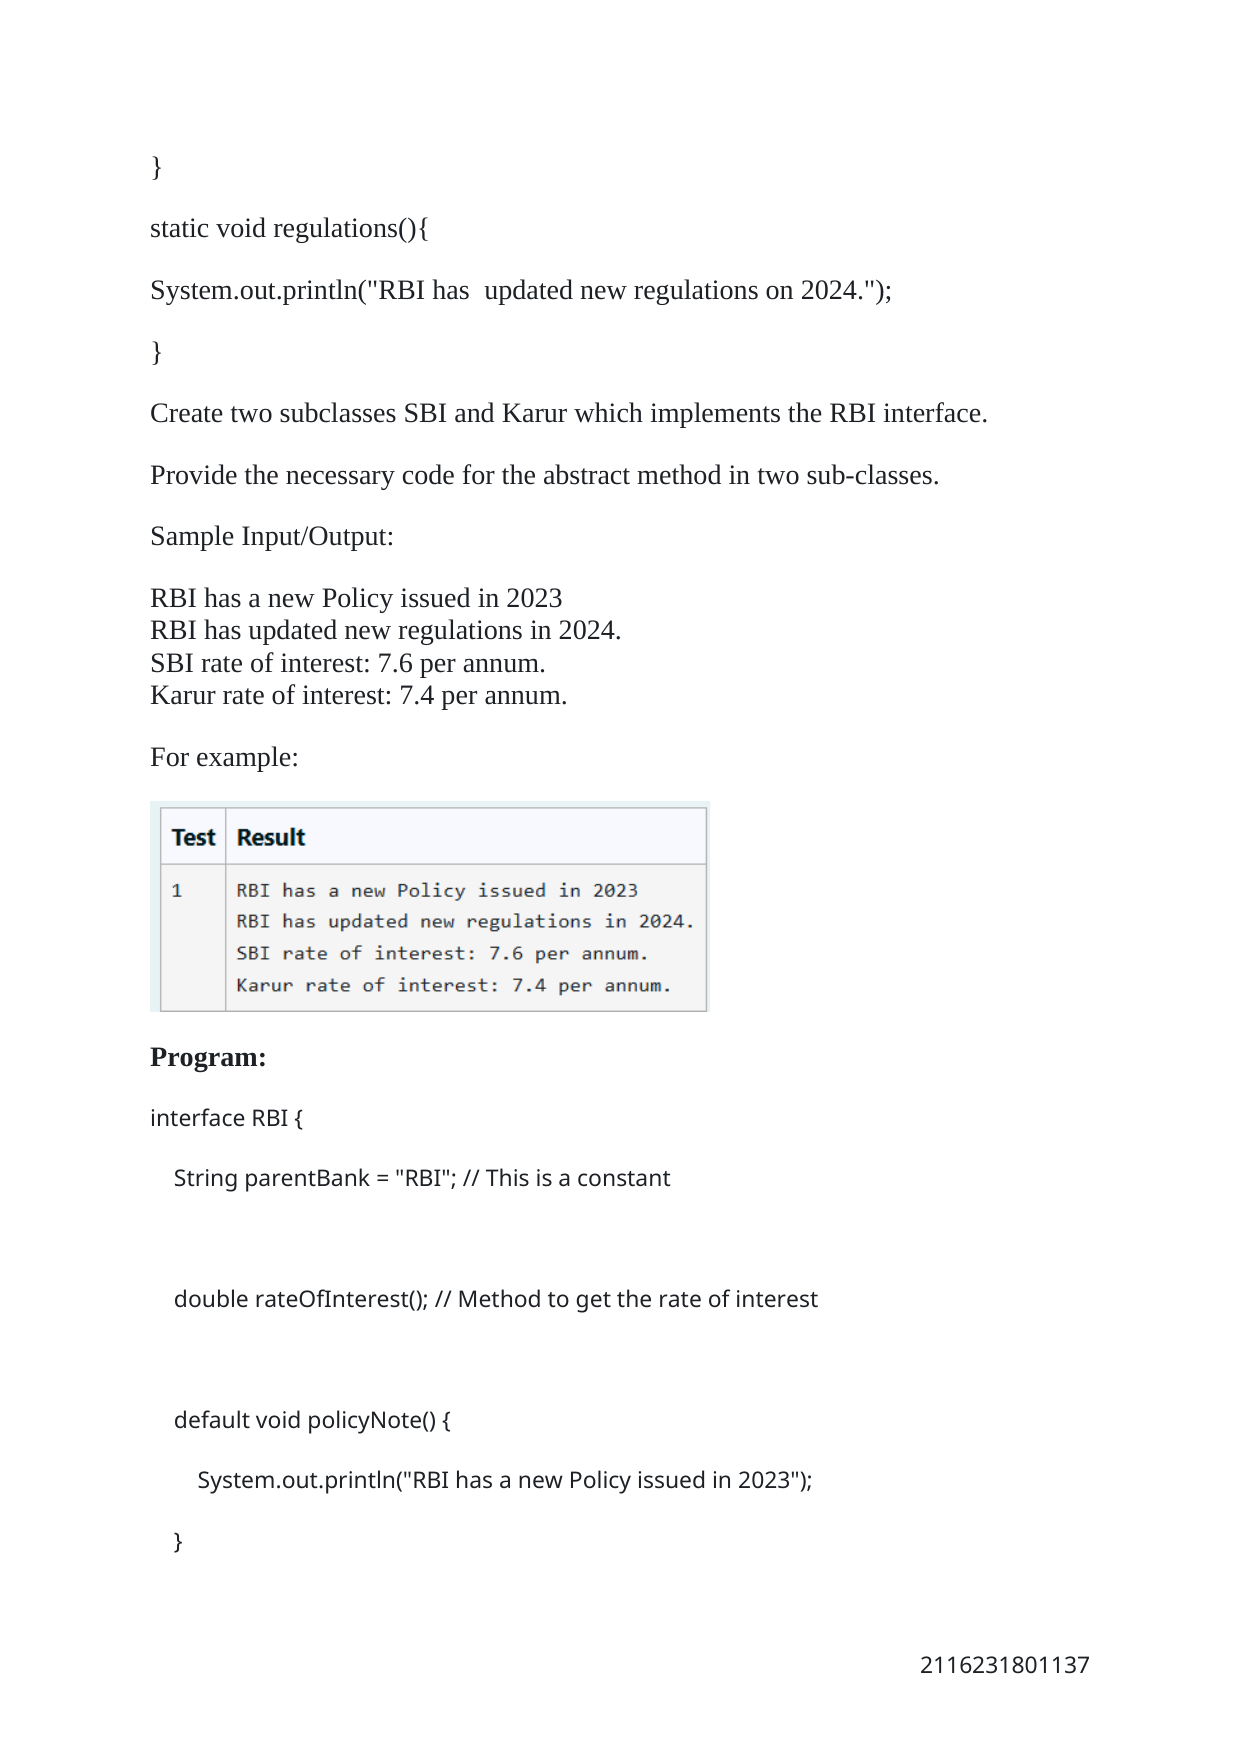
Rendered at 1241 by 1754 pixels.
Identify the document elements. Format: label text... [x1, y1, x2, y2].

subtitle } [150, 335, 1090, 367]
subtitle System.out.println("RBI has updated new regulations on 2024."); [150, 273, 1090, 306]
subtitle default void policyNote() { [150, 1404, 1090, 1435]
picture [150, 801, 711, 1012]
subtitle Create two subclasses SBI and Karur which implements the RBI interface. [150, 396, 1090, 429]
subtitle Provide the necessary code for the abstract method in two sub-classes. [150, 458, 1090, 490]
subtitle } [150, 1525, 1090, 1556]
subtitle double rateOfInterest(); // Method to get the rate of interest [150, 1283, 1090, 1314]
subtitle } [150, 150, 1090, 182]
subtitle String parentBank = "RBI"; // This is a constant [150, 1162, 1090, 1194]
subtitle For example: [150, 740, 1090, 772]
subtitle RBI has a new Policy issued in 2023 RBI has updated new regulations in 2024. SBI rate of interest: 7.6 per annum. Karur rate of interest: 7.4 per annum. [150, 581, 1090, 711]
subtitle Program: [150, 1040, 1090, 1073]
subtitle System.out.println("RBI has a new Policy issued in 2023"); [150, 1464, 1090, 1496]
subtitle interface RBI { [150, 1102, 1090, 1133]
subtitle static void regulations(){ [150, 212, 1090, 244]
subtitle Sample Input/Output: [150, 519, 1090, 552]
